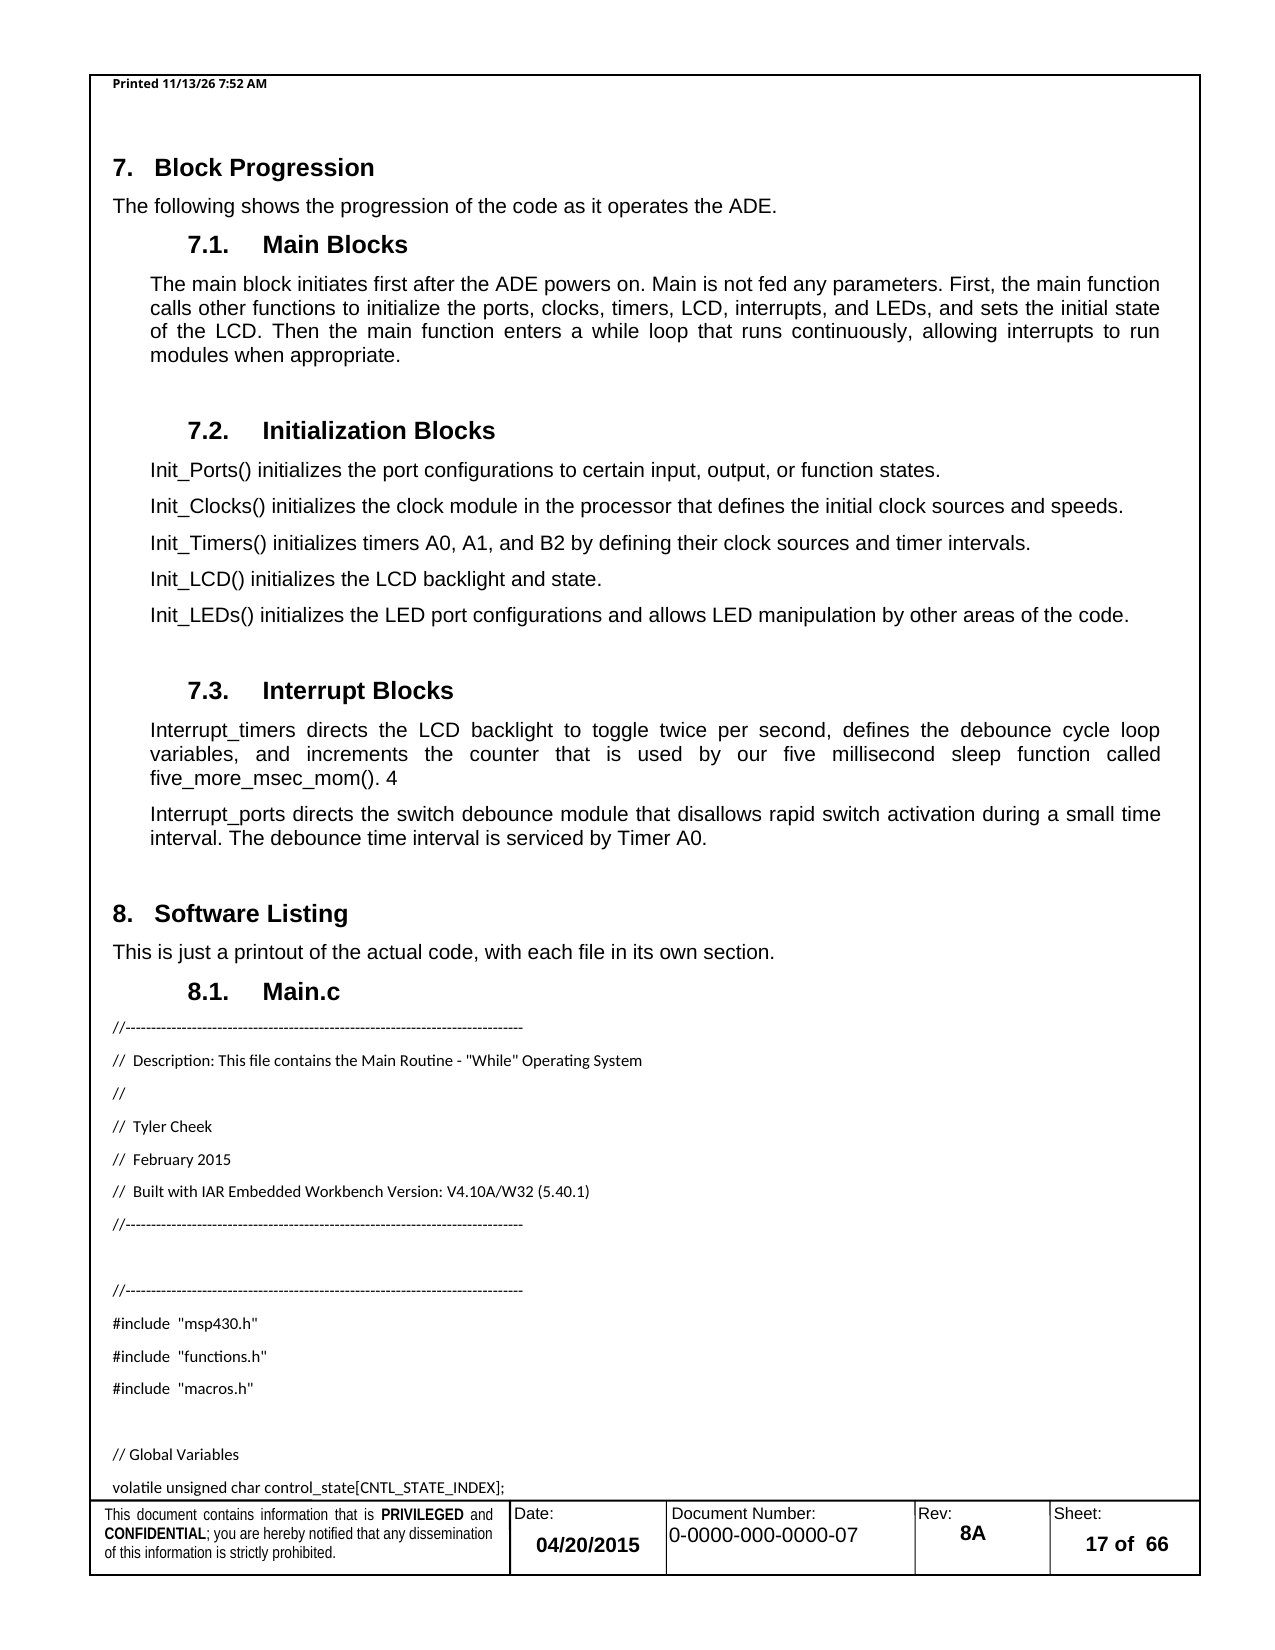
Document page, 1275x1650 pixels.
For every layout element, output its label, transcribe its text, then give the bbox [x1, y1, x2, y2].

text // Built with IAR Embedded Workbench Version: V4.10A/W32 (5.40.1) [112, 1182, 1162, 1202]
subtitle Block Progression [112, 152, 1162, 181]
text Init_Ports() initializes the port configurations to certain input, output, or function states. [112, 457, 1162, 481]
text The main block initiates first after the ADE powers on. Main is not fed any parameters. First, the main function calls other functions to initialize the ports, clocks, timers, LCD, interrupts, and LEDs, and sets the initial state of the LCD. Then the main function enters a while loop that runs continuously, allowing interrupts to run modules when appropriate. [150, 271, 1162, 367]
text This is just a printout of the actual code, with each file in its own section. [112, 940, 1162, 964]
text The following shows the progression of the code as it operates the ADE. [112, 194, 1162, 218]
text Init_Clocks() initializes the clock module in the processor that defines the initial clock sources and speeds. [112, 494, 1162, 518]
text Interrupt_timers directs the LCD backlight to toggle twice per second, defines the debounce cycle loop variables, and increments the counter that is used by our five millisecond sleep function called five_more_msec_mom(). 4 [150, 717, 1162, 789]
subtitle Initialization Blocks [187, 416, 1162, 445]
text Init_LCD() initializes the LCD backlight and state. [112, 567, 1162, 591]
text //------------------------------------------------------------------------------ [112, 1214, 1162, 1235]
text // February 2015 [112, 1149, 1162, 1169]
text #include "macros.h" [112, 1379, 1162, 1399]
text // Global Variables [112, 1444, 1162, 1464]
text // Tyler Cheek [112, 1116, 1162, 1136]
text //------------------------------------------------------------------------------ [112, 1280, 1162, 1301]
text #include "functions.h" [112, 1346, 1162, 1366]
subtitle Interrupt Blocks [187, 676, 1162, 705]
text Interrupt_ports directs the switch debounce module that disallows rapid switch activation during a small time interval. The debounce time interval is serviced by Timer A0. [150, 802, 1162, 850]
subtitle Software Listing [112, 899, 1162, 927]
text // [112, 1083, 1162, 1104]
text volatile unsigned char control_state[CNTL_STATE_INDEX]; [112, 1477, 1162, 1497]
text #include "msp430.h" [112, 1313, 1162, 1333]
text //------------------------------------------------------------------------------ [112, 1018, 1162, 1038]
text Init_LEDs() initializes the LED port configurations and allows LED manipulation by other areas of the code. [112, 603, 1162, 627]
subtitle 7.1. Main Blocks [112, 230, 1162, 259]
text // Description: This file contains the Main Routine - "While" Operating System [112, 1051, 1162, 1071]
subtitle 8.1. Main.c [112, 976, 1162, 1005]
text Init_Timers() initializes timers A0, A1, and B2 by defining their clock sources and timer intervals. [112, 530, 1162, 554]
